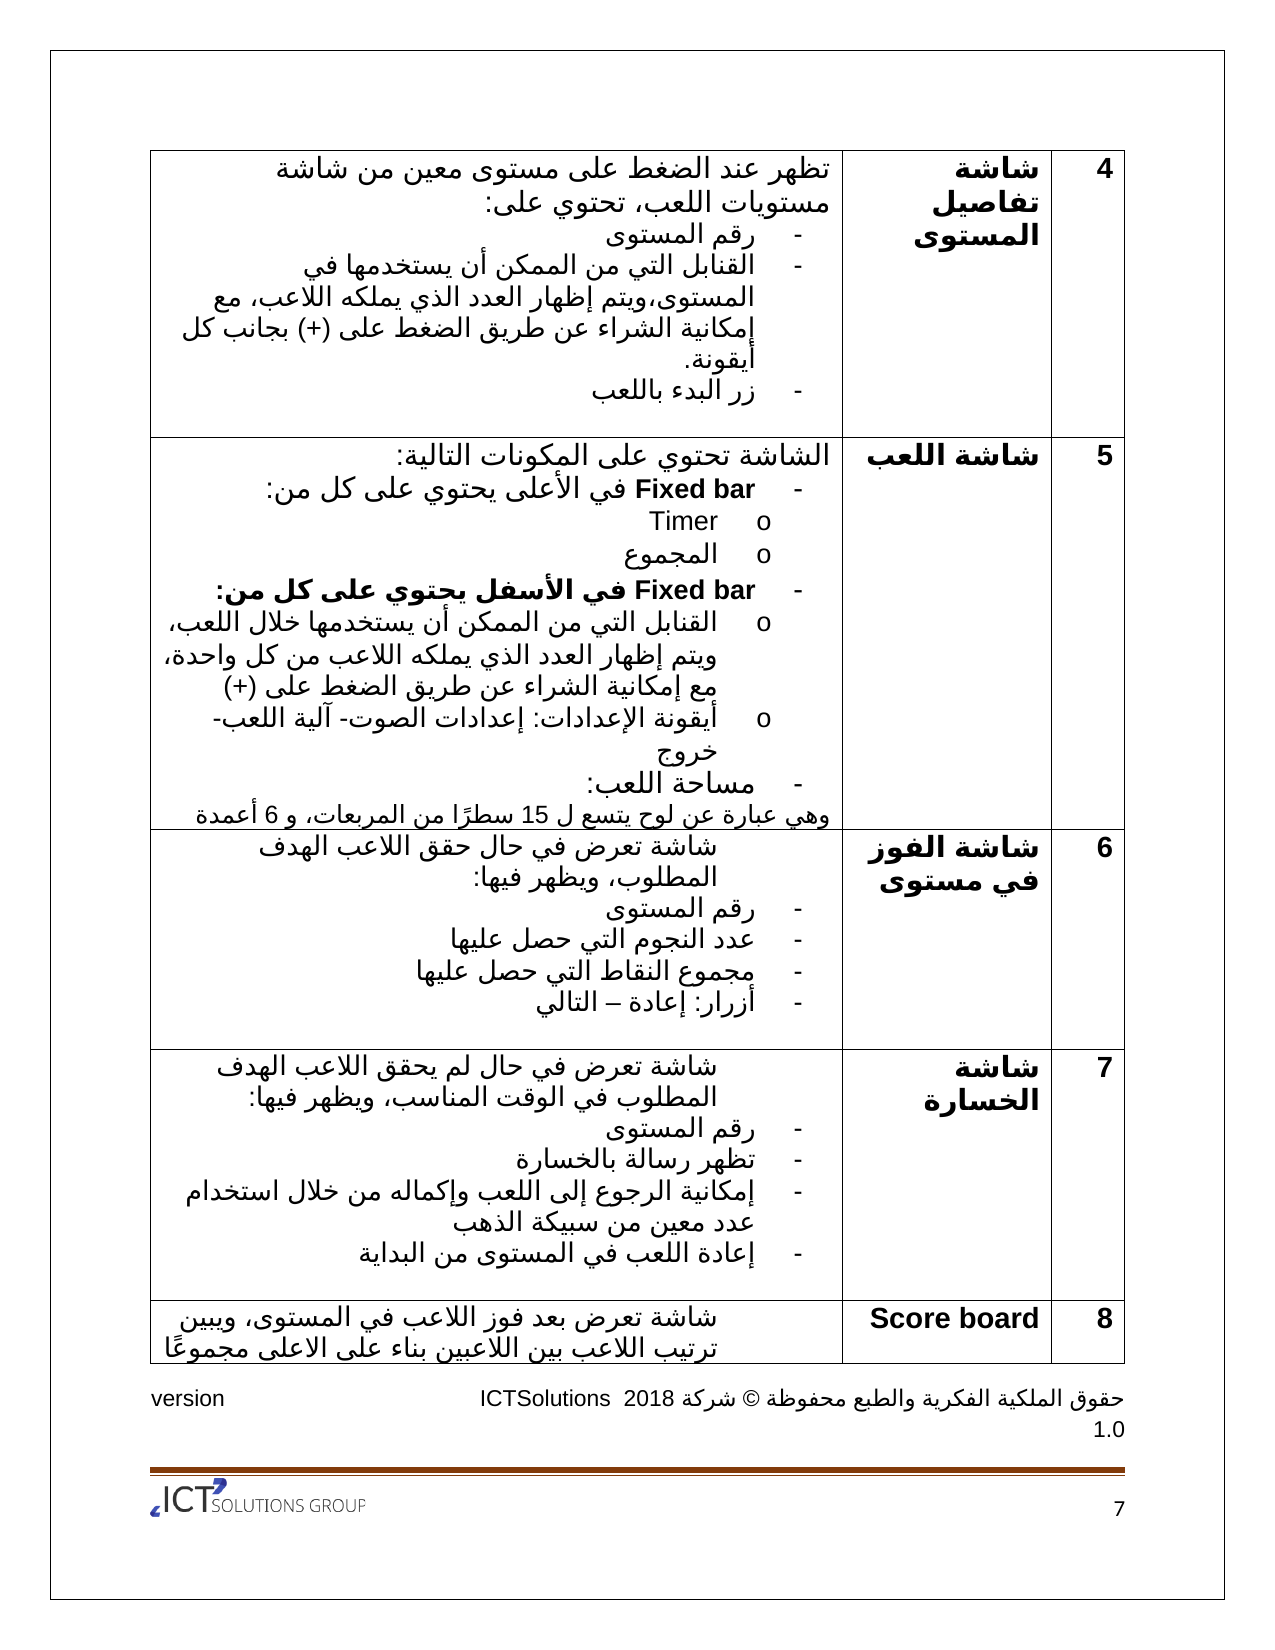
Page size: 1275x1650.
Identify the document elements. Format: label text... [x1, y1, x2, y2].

table_cell 5 [1052, 438, 1124, 829]
table_cell شاشة تعرض في حال لم يحقق اللاعب الهدف المطلوب في الوقت المناسب، ويظهر فيها: رقم المستوى تظهر رسالة بالخسارة إمكانية الرجوع إلى اللعب وإكماله من خلال استخدام عدد معين من سبيكة الذهب إعادة اللعب في المستوى من البداية [151, 1050, 842, 1299]
table_cell شاشة تعرض في حال حقق اللاعب الهدف المطلوب، ويظهر فيها: رقم المستوى عدد النجوم التي حصل عليها مجموع النقاط التي حصل عليها أزرار: إعادة – التالي [151, 830, 842, 1048]
table_cell الشاشة تحتوي على المكونات التالية: Fixed bar في الأعلى يحتوي على كل من: Timer المجموع Fixed bar في الأسفل يحتوي على كل من: القنابل التي من الممكن أن يستخدمها خلال اللعب، ويتم إظهار العدد الذي يملكه اللاعب من كل واحدة، مع إمكانية الشراء عن طريق الضغط على (+) أيقونة الإعدادات: إعدادات الصوت- آلية اللعب- خروج مساحة اللعب: وهي عبارة عن لوح يتسع ل 15 سطرًا من المربعات، و 6 أعمدة [151, 438, 842, 829]
table_cell 4 [1052, 151, 1124, 437]
table_cell شاشة اللعب [843, 438, 1051, 829]
table_cell 7 [1052, 1050, 1124, 1299]
table_cell شاشة تفاصيل المستوى [843, 151, 1051, 437]
table_cell شاشة الفوز في مستوى [843, 830, 1051, 1048]
table_cell 6 [1052, 830, 1124, 1048]
table_cell تظهر عند الضغط على مستوى معين من شاشة مستويات اللعب، تحتوي على: رقم المستوى القنابل التي من الممكن أن يستخدمها في المستوى،ويتم إظهار العدد الذي يملكه اللاعب، مع إمكانية الشراء عن طريق الضغط على (+) بجانب كل أيقونة. زر البدء باللعب [151, 151, 842, 437]
table_cell Score board [843, 1301, 1051, 1363]
table_cell شاشة تعرض بعد فوز اللاعب في المستوى، ويبين ترتيب اللاعب بين اللاعبين بناء على الاعلى مجموعًا (يومًا-أسبوعيًا-في هذا المستوى) [151, 1301, 842, 1363]
table_cell 8 [1052, 1301, 1124, 1363]
picture [150, 1478, 365, 1517]
table_cell شاشة الخسارة [843, 1050, 1051, 1299]
